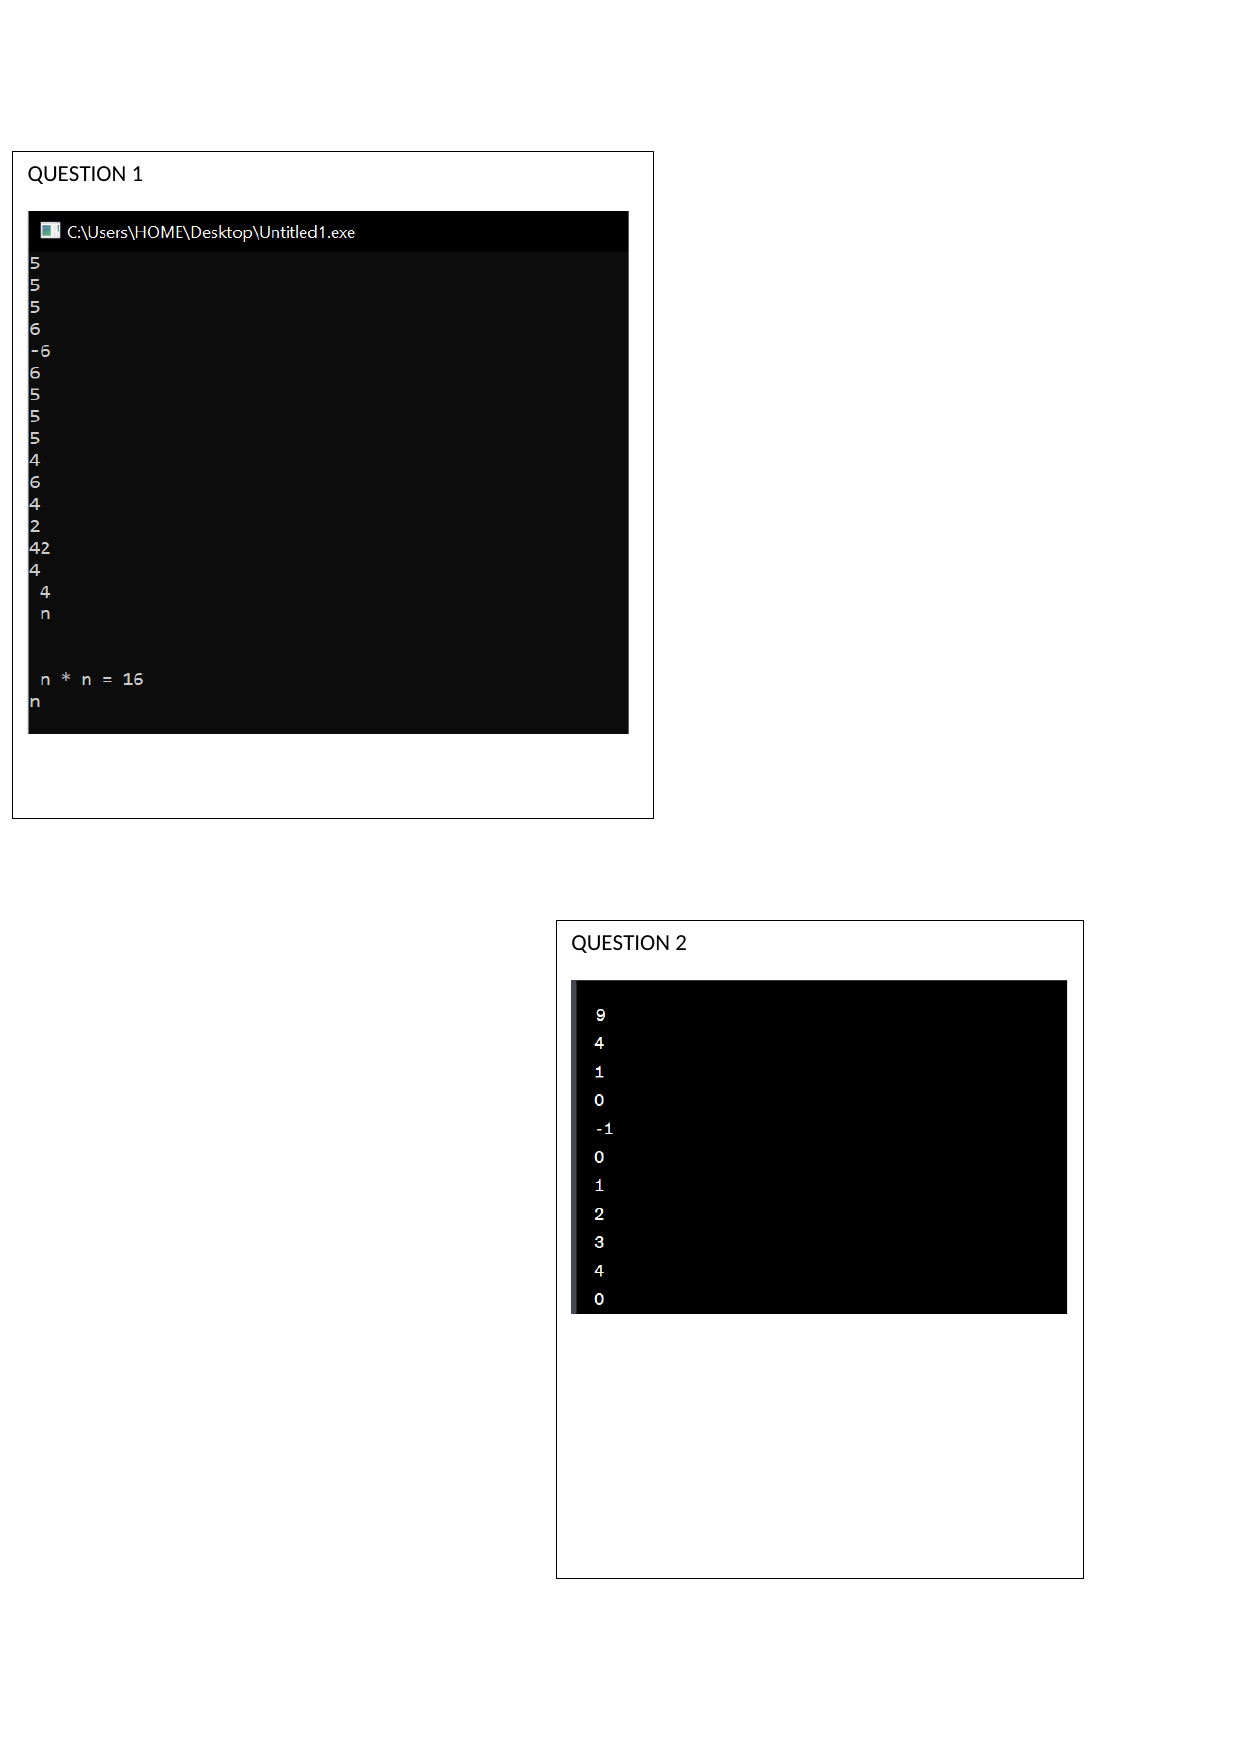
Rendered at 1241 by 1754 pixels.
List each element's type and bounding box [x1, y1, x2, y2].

picture [27, 211, 629, 734]
picture [571, 980, 1068, 1314]
